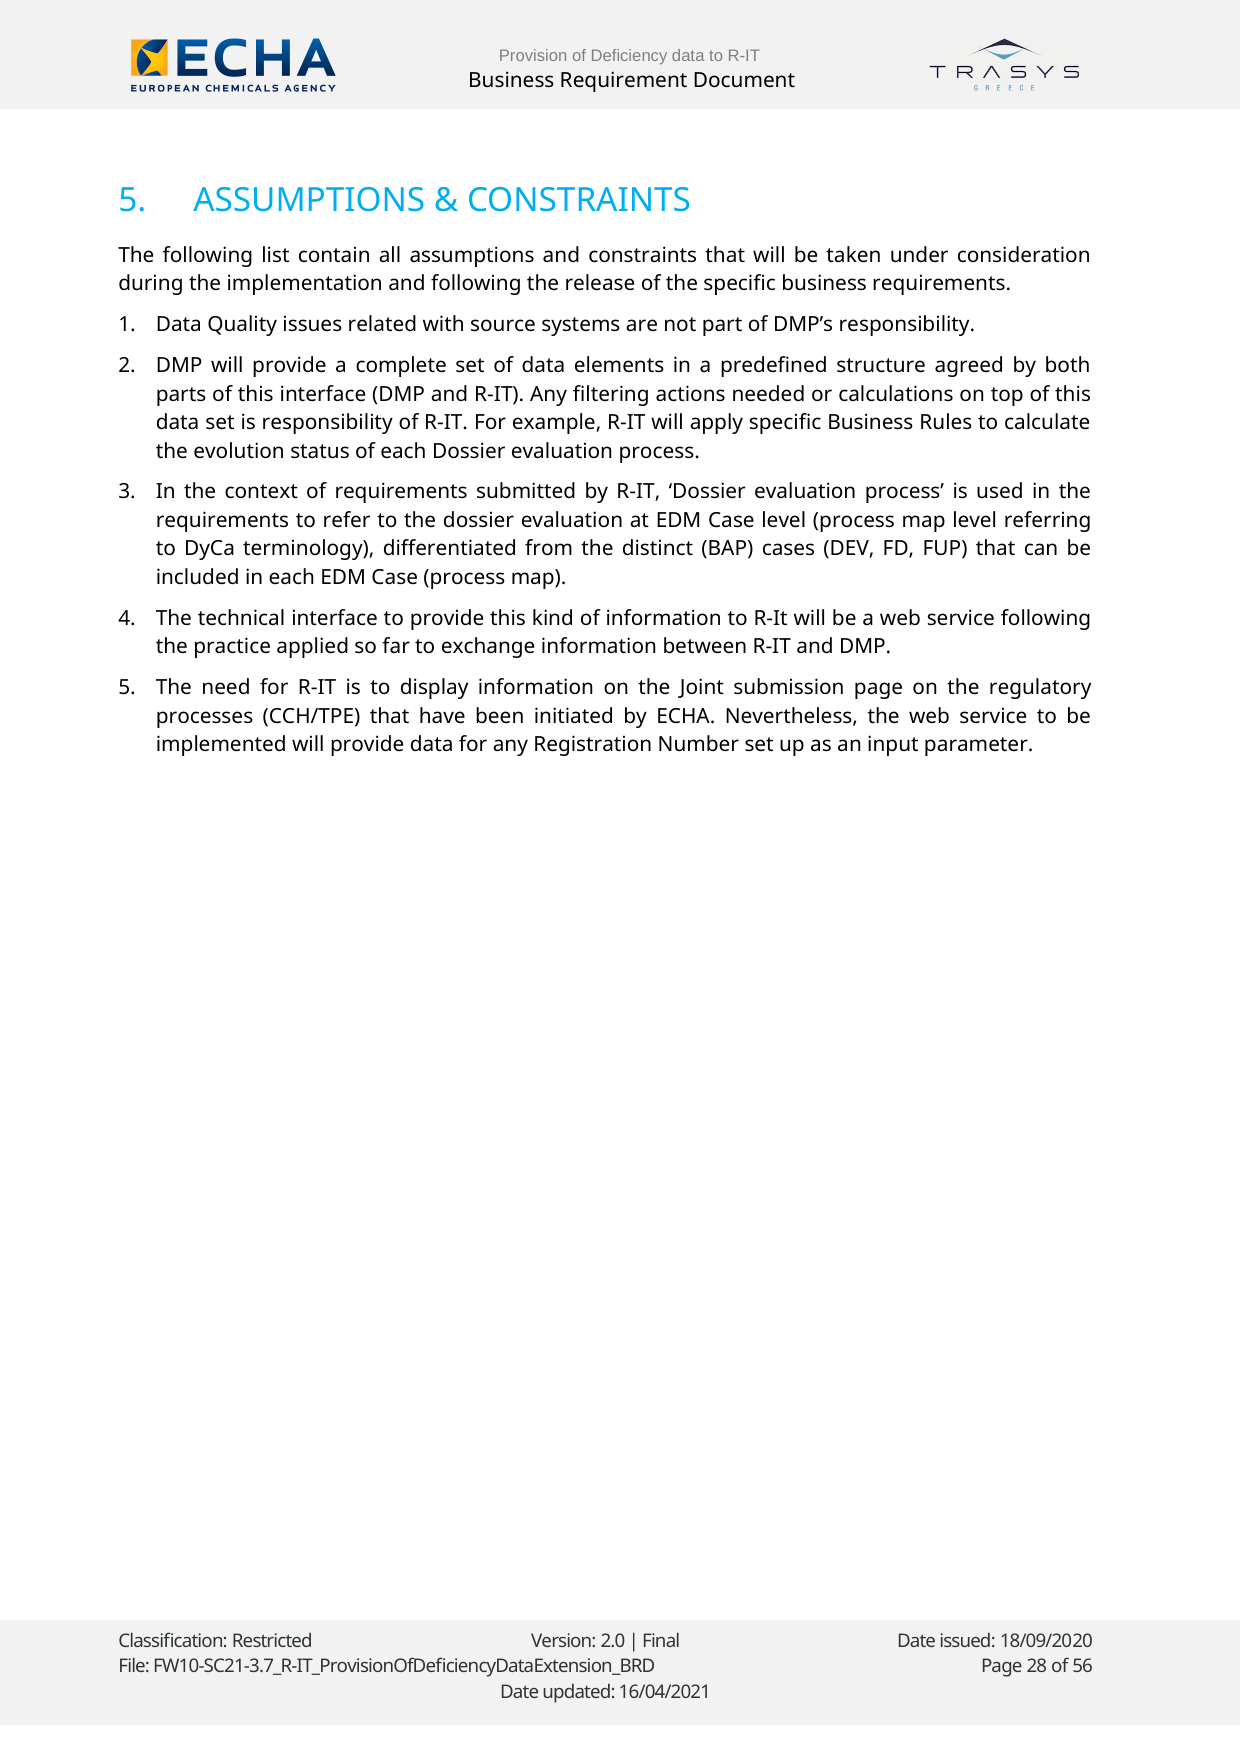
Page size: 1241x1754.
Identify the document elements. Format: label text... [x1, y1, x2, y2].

subtitle Assumptions & Constraints [118, 176, 1092, 221]
list The need for R-IT is to display information on the Joint submission page on the regulatory processes (CCH/TPE) that have been initiated by ECHA. Nevertheless, the web service to be implemented will provide data for any Registration Number set up as an input parameter. [118, 672, 1092, 758]
list In the context of requirements submitted by R-IT, ‘Dossier evaluation process’ is used in the requirements to refer to the dossier evaluation at EDM Case level (process map level referring to DyCa terminology), differentiated from the distinct (BAP) cases (DEV, FD, FUP) that can be included in each EDM Case (process map). [118, 477, 1092, 590]
text The following list contain all assumptions and constraints that will be taken under consideration during the implementation and following the release of the specific business requirements. [118, 240, 1092, 297]
list The technical interface to provide this kind of information to R-It will be a web service following the practice applied so far to exchange information between R-IT and DMP. [118, 603, 1092, 660]
list Data Quality issues related with source systems are not part of DMP’s responsibility. [118, 309, 1092, 338]
picture [929, 38, 1080, 92]
list DMP will provide a complete set of data elements in a predefined structure agreed by both parts of this interface (DMP and R-IT). Any filtering actions needed or calculations on top of this data set is responsibility of R-IT. For example, R-IT will apply specific Business Rules to calculate the evolution status of each Dossier evaluation process. [118, 350, 1092, 464]
picture [129, 37, 337, 93]
